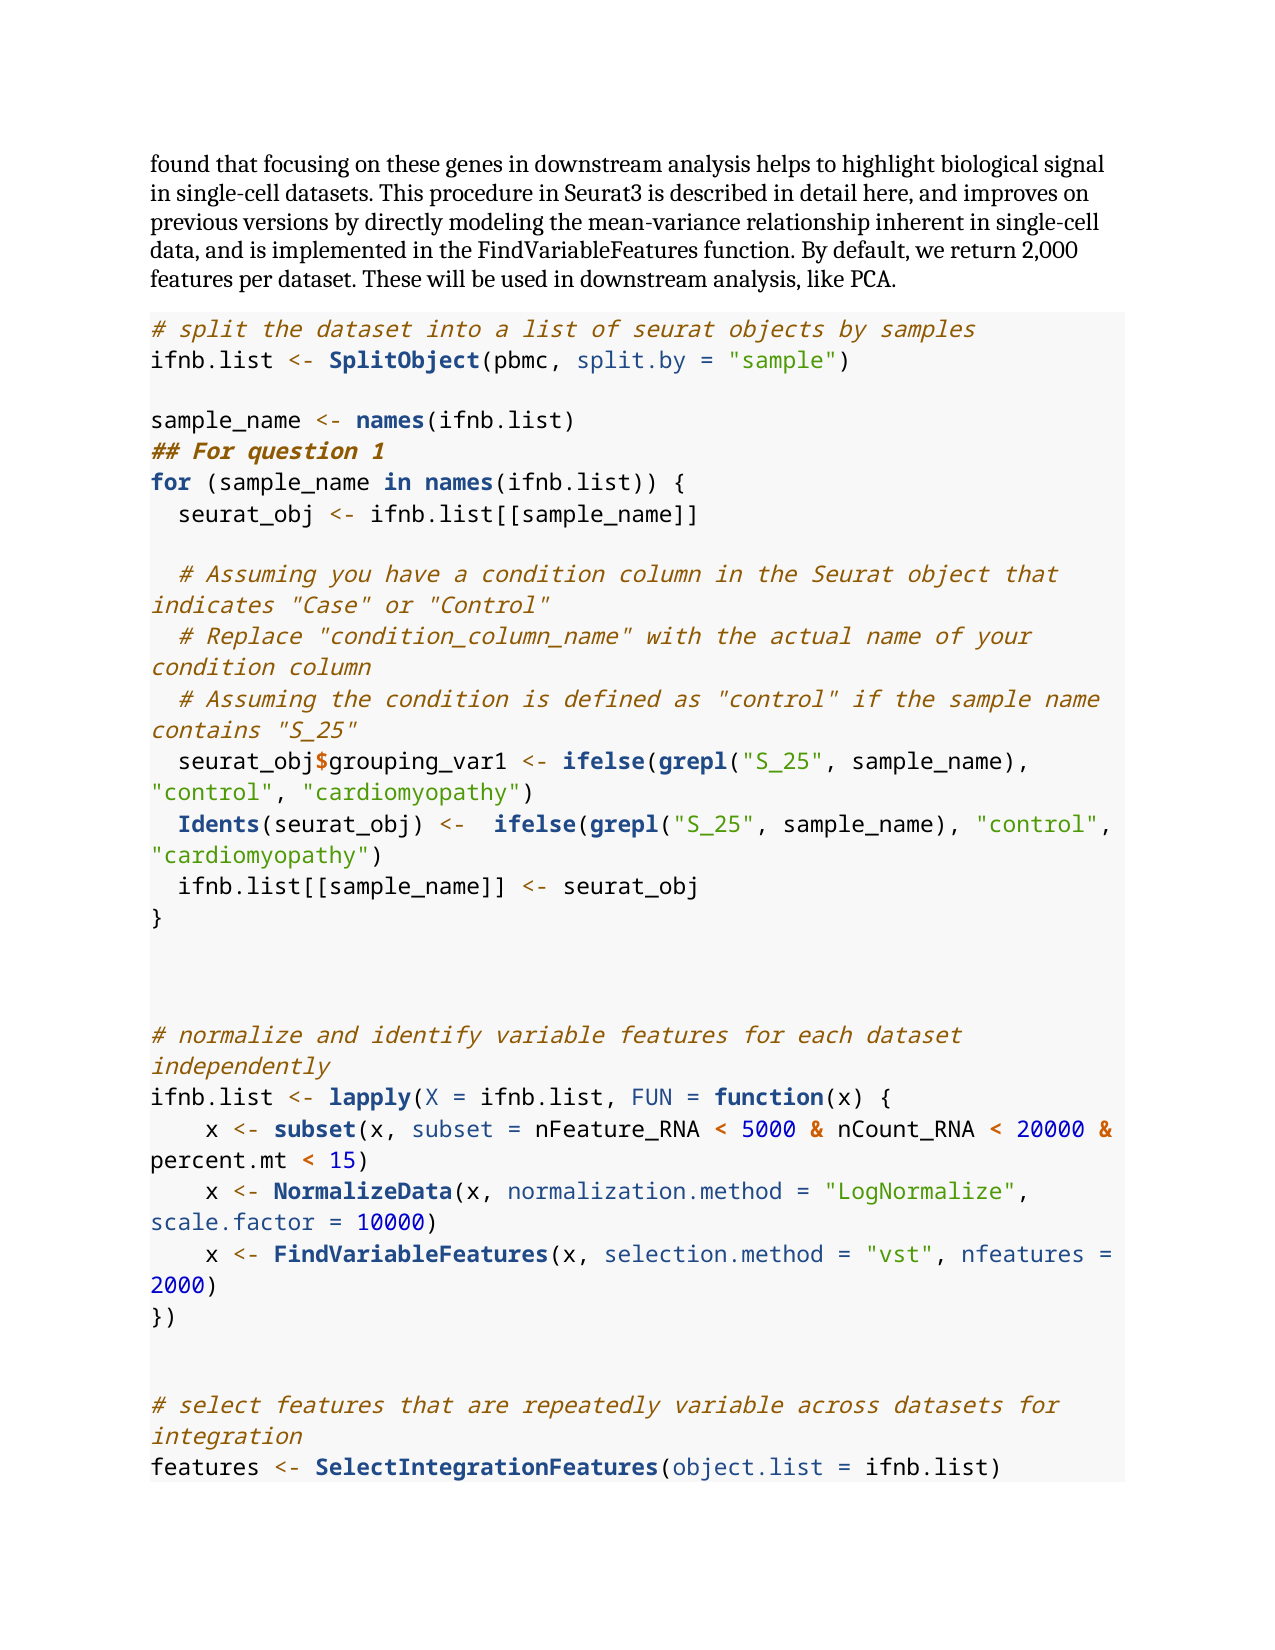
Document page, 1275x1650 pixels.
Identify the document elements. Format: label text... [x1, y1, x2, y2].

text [150, 150, 1125, 294]
